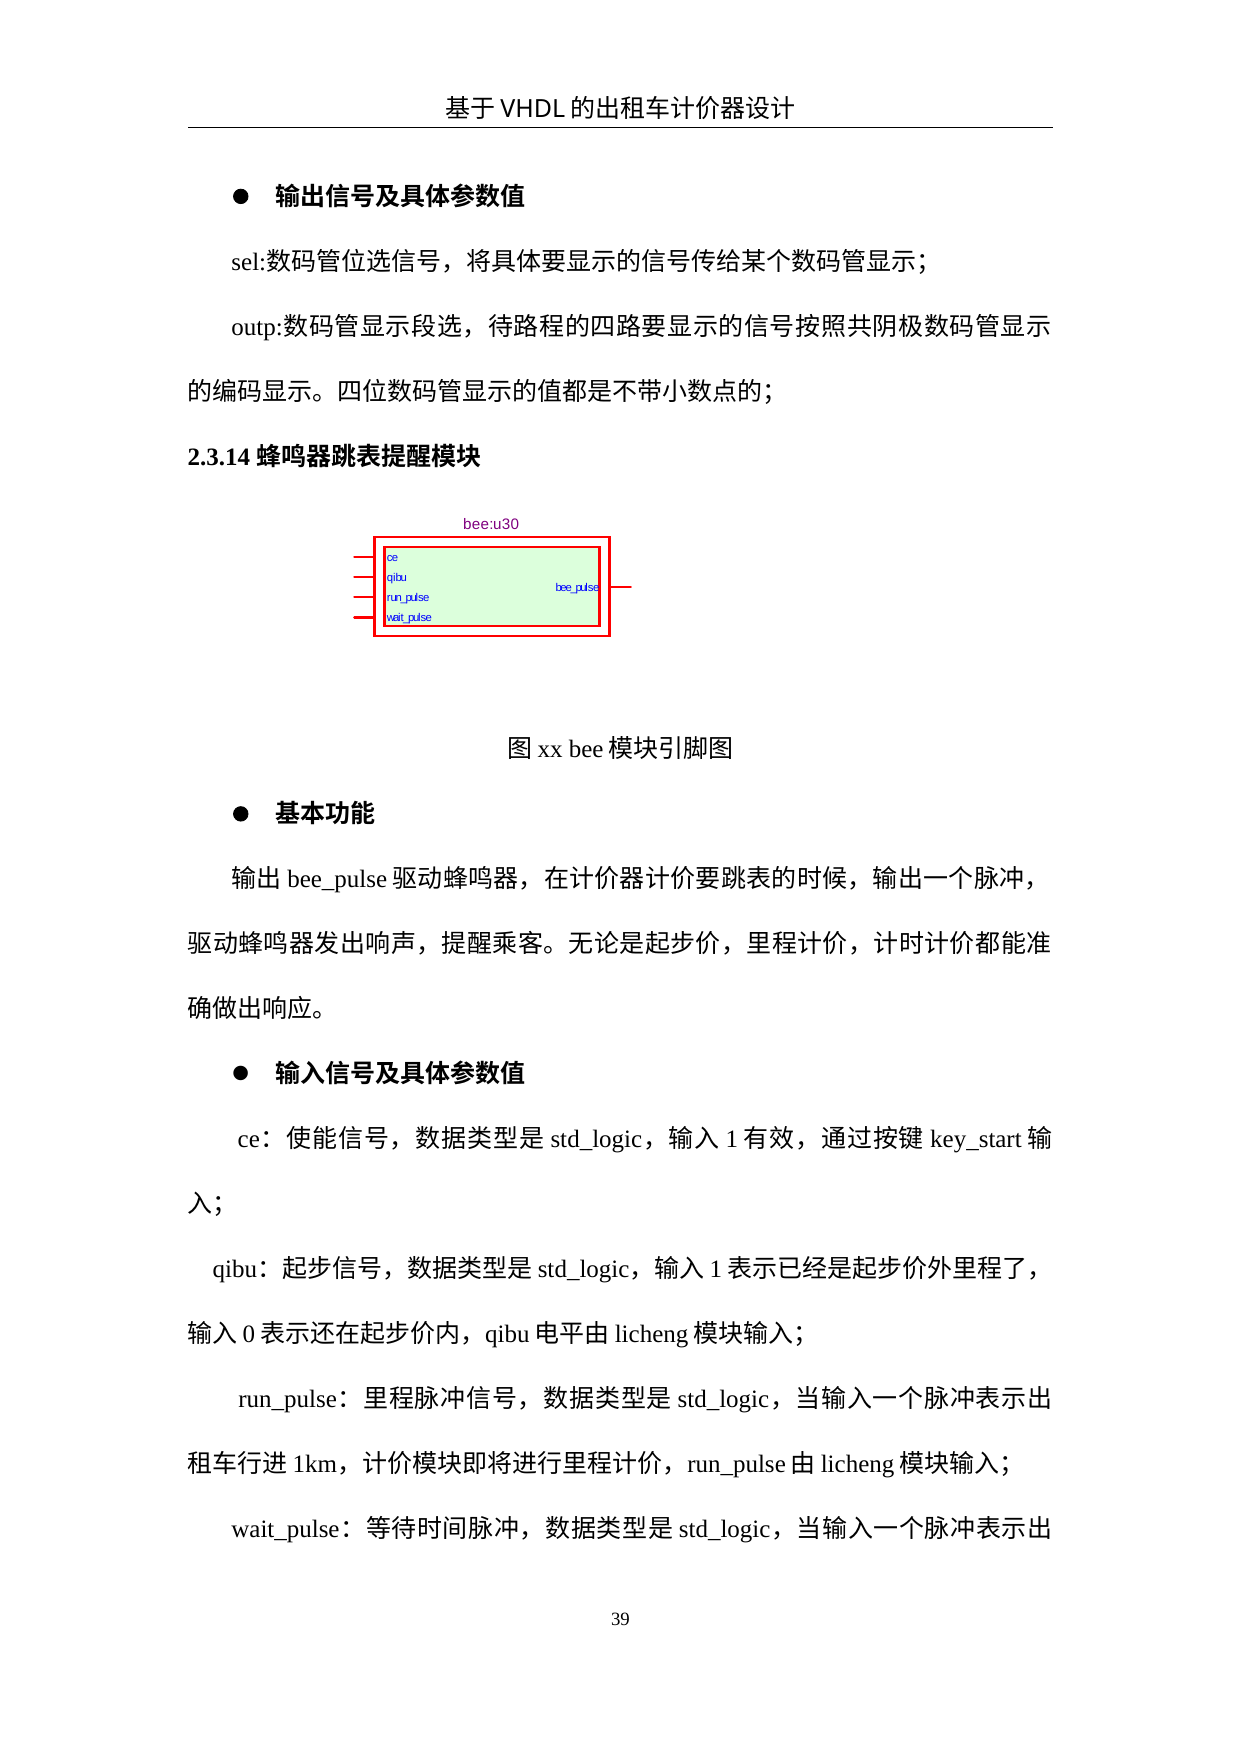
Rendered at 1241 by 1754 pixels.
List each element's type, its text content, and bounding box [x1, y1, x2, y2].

text 2.3.14 蜂鸣器跳表提醒模块 [187, 422, 1053, 487]
text 图xx bee模块引脚图 [187, 714, 1053, 779]
text outp:数码管显示段选，待路程的四路要显示的信号按照共阴极数码管显示的编码显示。四位数码管显示的值都是不带小数点的； [187, 292, 1053, 422]
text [187, 1494, 1053, 1559]
list 基本功能 [231, 779, 1053, 844]
text ce：使能信号，数据类型是std_logic，输入1有效，通过按键key_start输入； [187, 1104, 1053, 1234]
text run_pulse：里程脉冲信号，数据类型是std_logic，当输入一个脉冲表示出租车行进1km，计价模块即将进行里程计价，run_pulse由licheng模块输入； [187, 1364, 1053, 1494]
text qibu：起步信号，数据类型是std_logic，输入1表示已经是起步价外里程了，输入0表示还在起步价内，qibu电平由licheng模块输入； [187, 1234, 1053, 1364]
text 输出bee_pulse驱动蜂鸣器，在计价器计价要跳表的时候，输出一个脉冲，驱动蜂鸣器发出响声，提醒乘客。无论是起步价，里程计价，计时计价都能准确做出响应。 [187, 844, 1053, 1039]
text sel:数码管位选信号，将具体要显示的信号传给某个数码管显示； [187, 227, 1053, 292]
list 输出信号及具体参数值 [231, 162, 1053, 227]
list 输入信号及具体参数值 [231, 1039, 1053, 1104]
